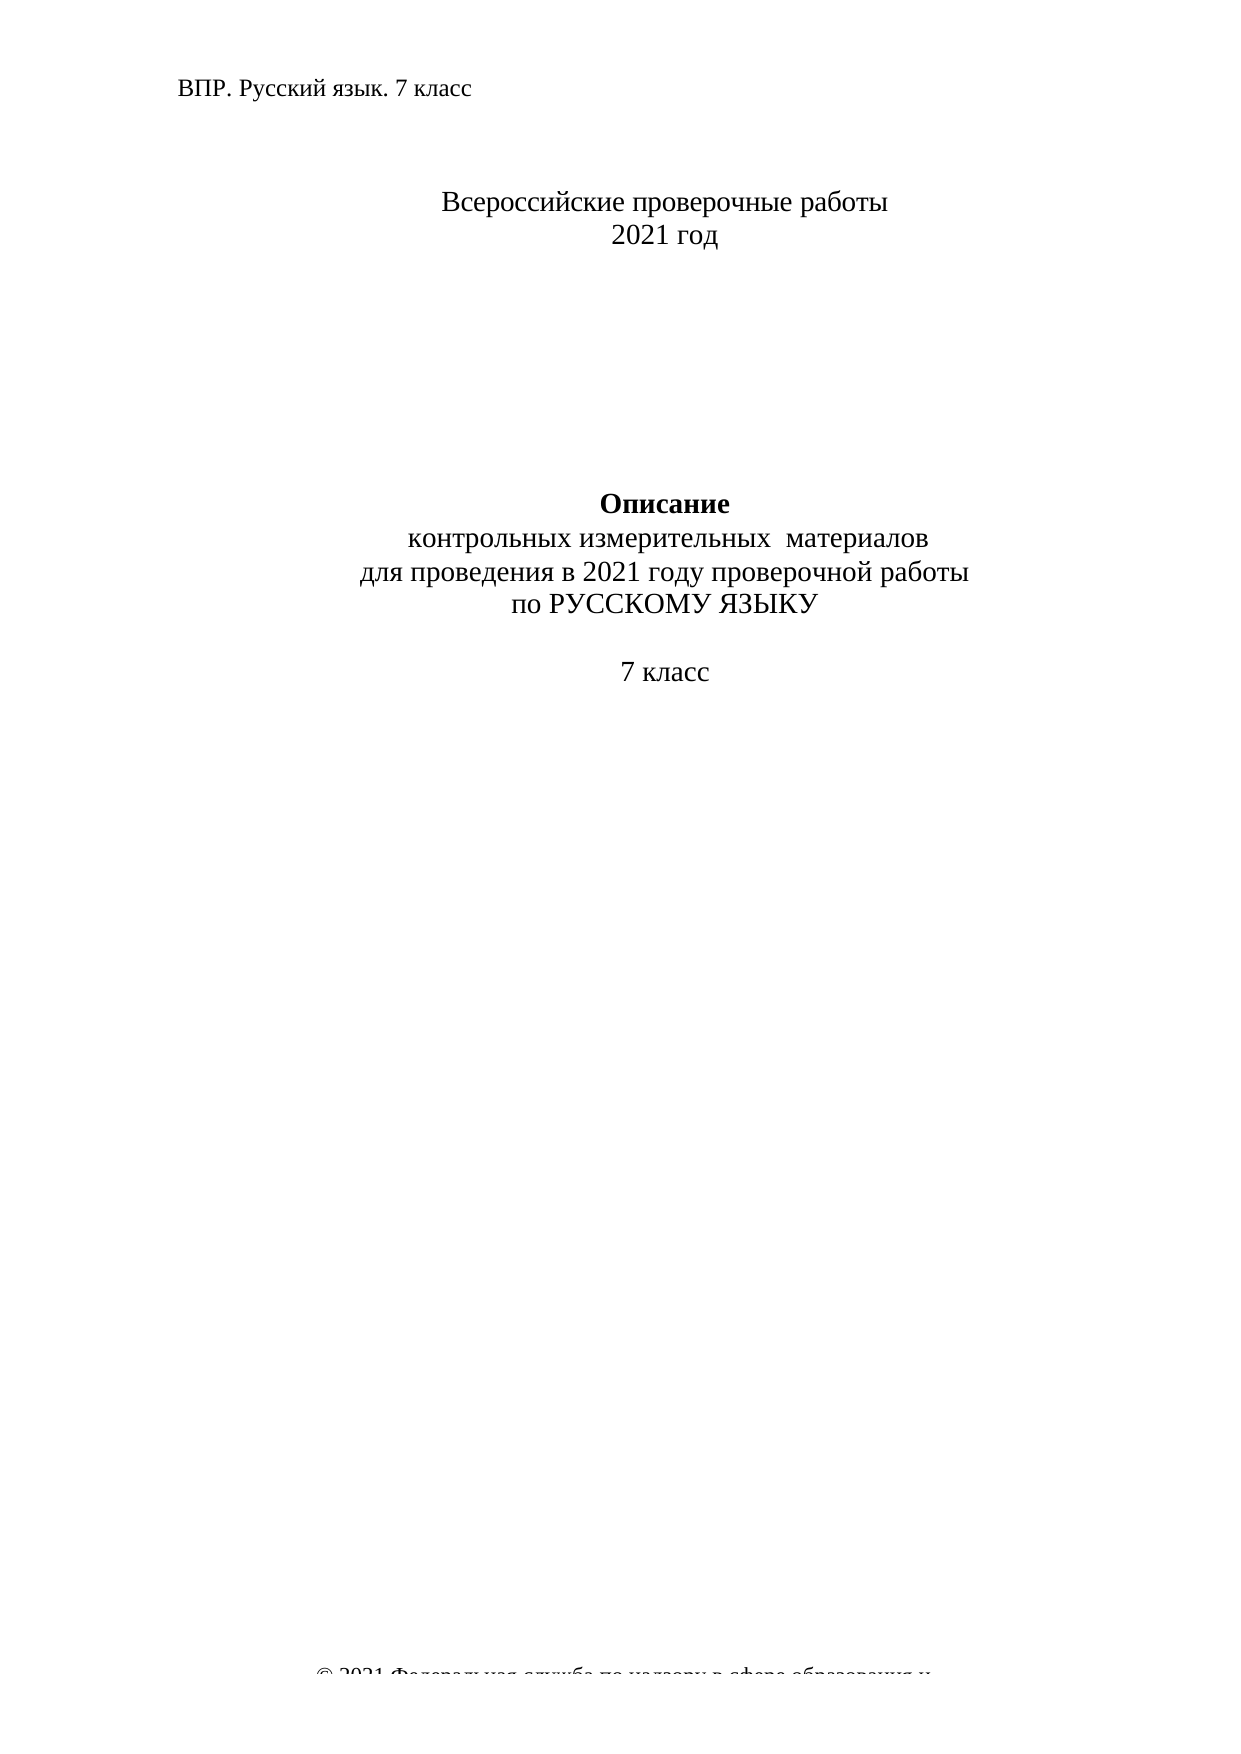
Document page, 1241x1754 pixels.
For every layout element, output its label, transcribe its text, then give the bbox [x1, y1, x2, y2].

text Всероссийские проверочные работы [317, 184, 1012, 218]
subtitle Описание [599, 487, 1228, 520]
text 7 класс [317, 654, 1013, 688]
text по РУССКОМУ ЯЗЫКУ [317, 587, 1012, 621]
text контрольных измерительных материалов для проведения в 2021 году проверочной работы [360, 520, 969, 587]
text 2021 год [317, 218, 1012, 252]
